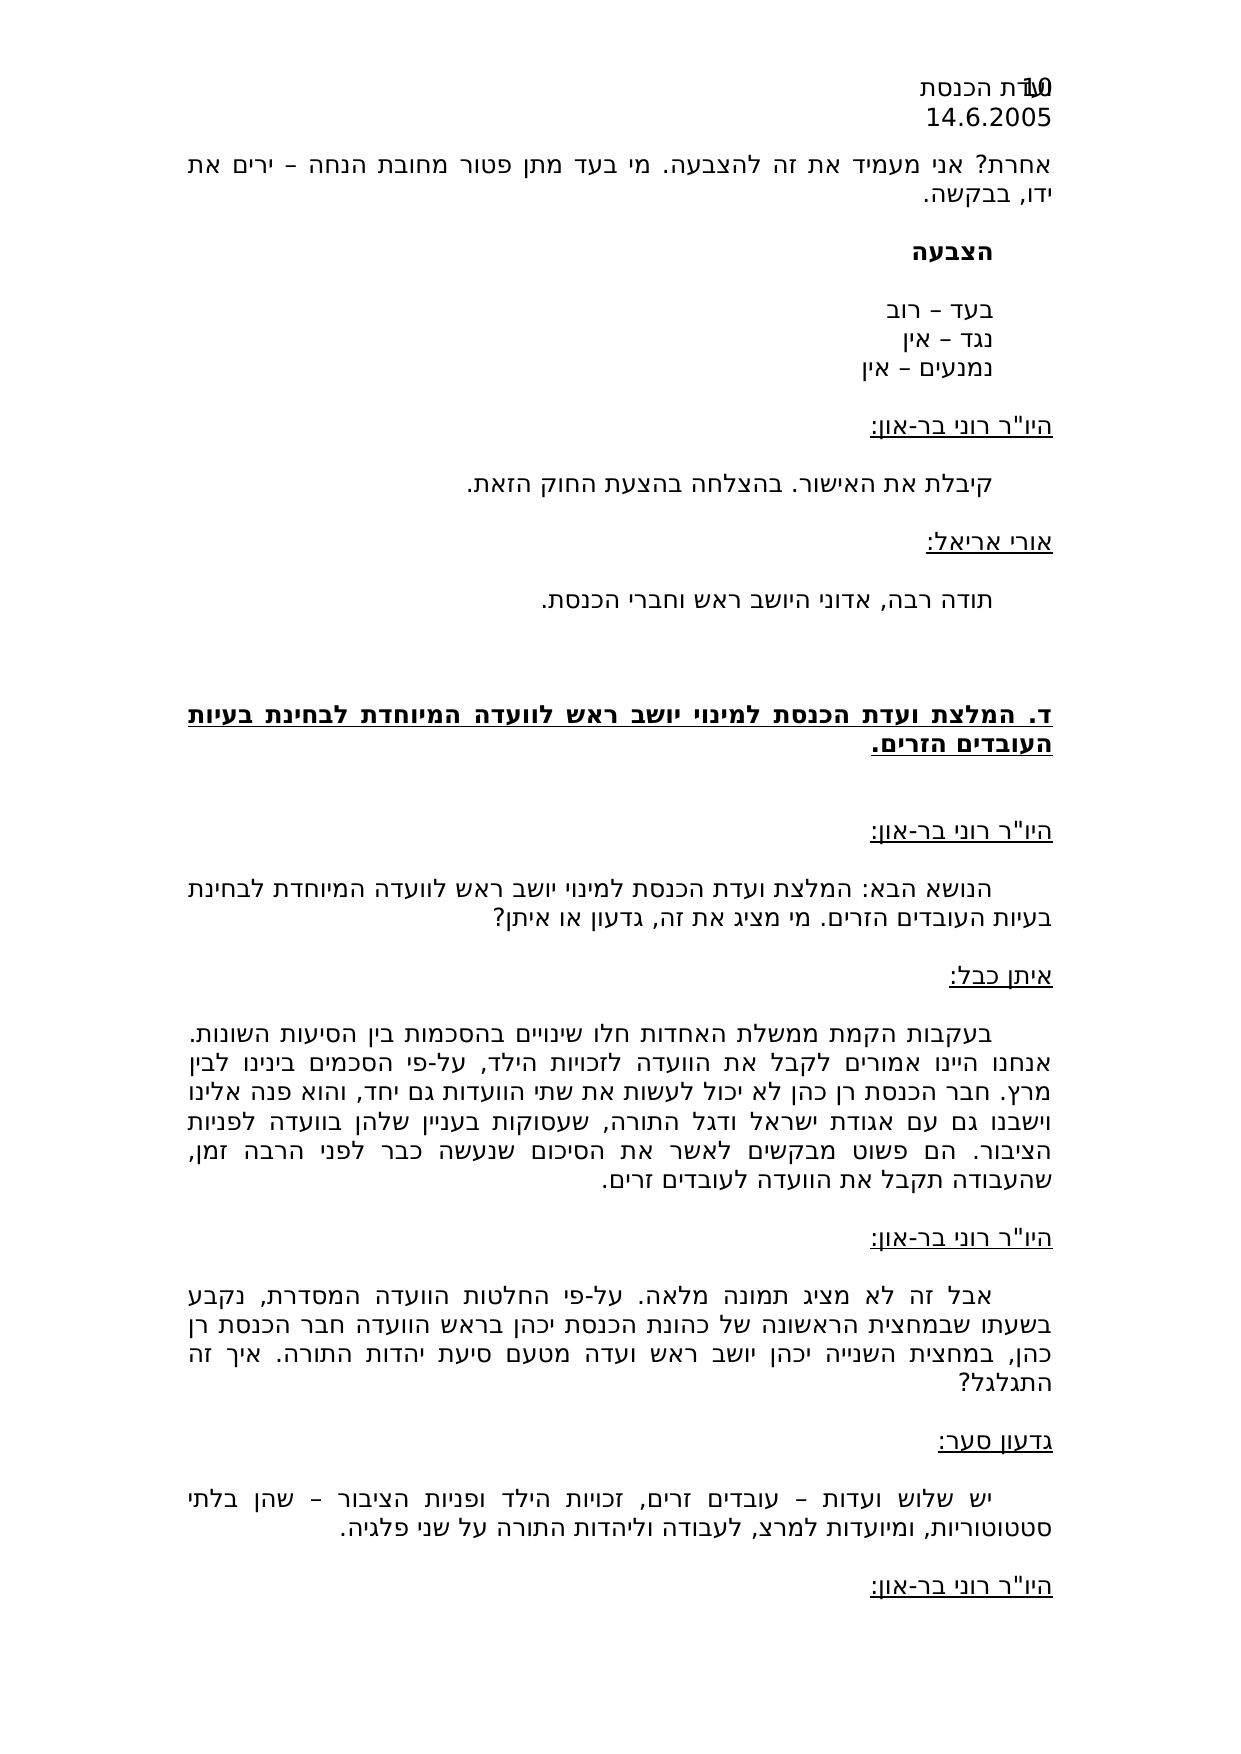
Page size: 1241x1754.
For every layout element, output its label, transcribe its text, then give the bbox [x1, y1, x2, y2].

text הצבעה [187, 237, 1053, 266]
text הנושא הבא: המלצת ועדת הכנסת למינוי יושב ראש לוועדה המיוחדת לבחינת בעיות העובדים הזרים. מי מציג את זה, גדעון או איתן? [187, 874, 1053, 932]
text היו"ר רוני בר-און: [187, 1223, 1053, 1252]
text ד. המלצת ועדת הכנסת למינוי יושב ראש לוועדה המיוחדת לבחינת בעיות העובדים הזרים. [187, 700, 1053, 759]
text בעד – רוב [187, 295, 1053, 324]
text אבל זה לא מציג תמונה מלאה. על-פי החלטות הוועדה המסדרת, נקבע בשעתו שבמחצית הראשונה של כהונת הכנסת יכהן בראש הוועדה חבר הכנסת רן כהן, במחצית השנייה יכהן יושב ראש ועדה מטעם סיעת יהדות התורה. איך זה התגלגל? [187, 1281, 1053, 1397]
text גדעון סער: [187, 1426, 1053, 1455]
text יש שלוש ועדות – עובדים זרים, זכויות הילד ופניות הציבור – שהן בלתי סטטוטוריות, ומיועדות למרצ, לעבודה וליהדות התורה על שני פלגיה. [187, 1484, 1053, 1542]
text היו"ר רוני בר-און: [187, 411, 1053, 440]
text בעקבות הקמת ממשלת האחדות חלו שינויים בהסכמות בין הסיעות השונות. אנחנו היינו אמורים לקבל את הוועדה לזכויות הילד, על-פי הסכמים בינינו לבין מרץ. חבר הכנסת רן כהן לא יכול לעשות את שתי הוועדות גם יחד, והוא פנה אלינו וישבנו גם עם אגודת ישראל ודגל התורה, שעסוקות בעניין שלהן בוועדה לפניות הציבור. הם פשוט מבקשים לאשר את הסיכום שנעשה כבר לפני הרבה זמן, שהעבודה תקבל את הוועדה לעובדים זרים. [187, 1019, 1053, 1194]
text נגד – אין [187, 324, 1053, 353]
text איתן כבל: [187, 961, 1053, 990]
text תודה רבה, אדוני היושב ראש וחברי הכנסת. [187, 585, 1053, 614]
text נמנעים – אין [187, 353, 1053, 382]
text היו"ר רוני בר-און: [187, 816, 1053, 845]
text היו"ר רוני בר-און: [187, 1571, 1053, 1600]
text קיבלת את האישור. בהצלחה בהצעת החוק הזאת. [187, 469, 1053, 498]
text אורי אריאל: [187, 527, 1053, 556]
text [187, 150, 1053, 208]
